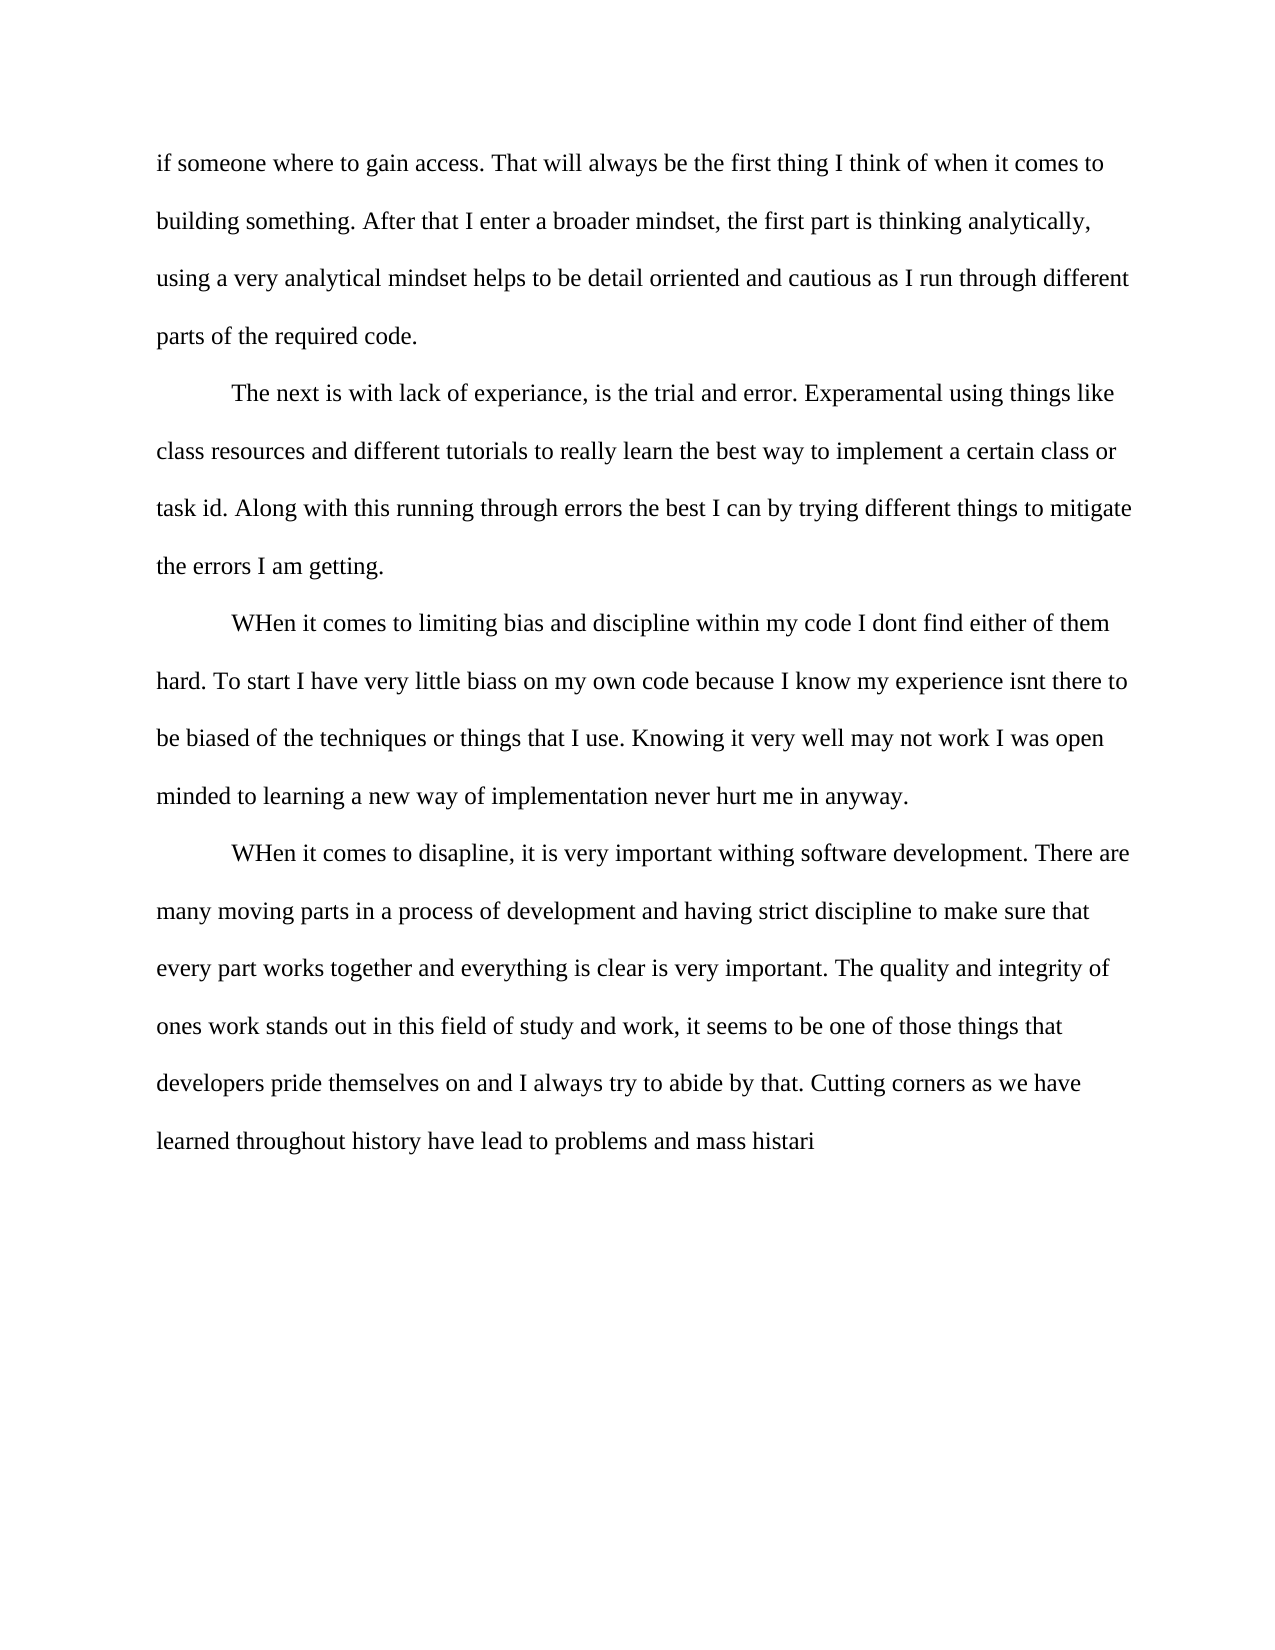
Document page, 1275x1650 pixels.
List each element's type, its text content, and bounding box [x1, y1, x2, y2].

text The next is with lack of experiance, is the trial and error. Experamental using things like class resources and different tutorials to really learn the best way to implement a certain class or task id. Along with this running through errors the best I can by trying different things to mitigate the errors I am getting. [156, 378, 1140, 579]
text WHen it comes to limiting bias and discipline within my code I dont find either of them hard. To start I have very little biass on my own code because I know my experience isnt there to be biased of the techniques or things that I use. Knowing it very well may not work I was open minded to learning a new way of implementation never hurt me in anyway. [156, 608, 1140, 809]
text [156, 148, 1140, 349]
text WHen it comes to disapline, it is very important withing software development. There are many moving parts in a process of development and having strict discipline to make sure that every part works together and everything is clear is very important. The quality and integrity of ones work stands out in this field of study and work, it seems to be one of those things that developers pride themselves on and I always try to abide by that. Cutting corners as we have learned throughout history have lead to problems and mass histari [156, 838, 1140, 1154]
